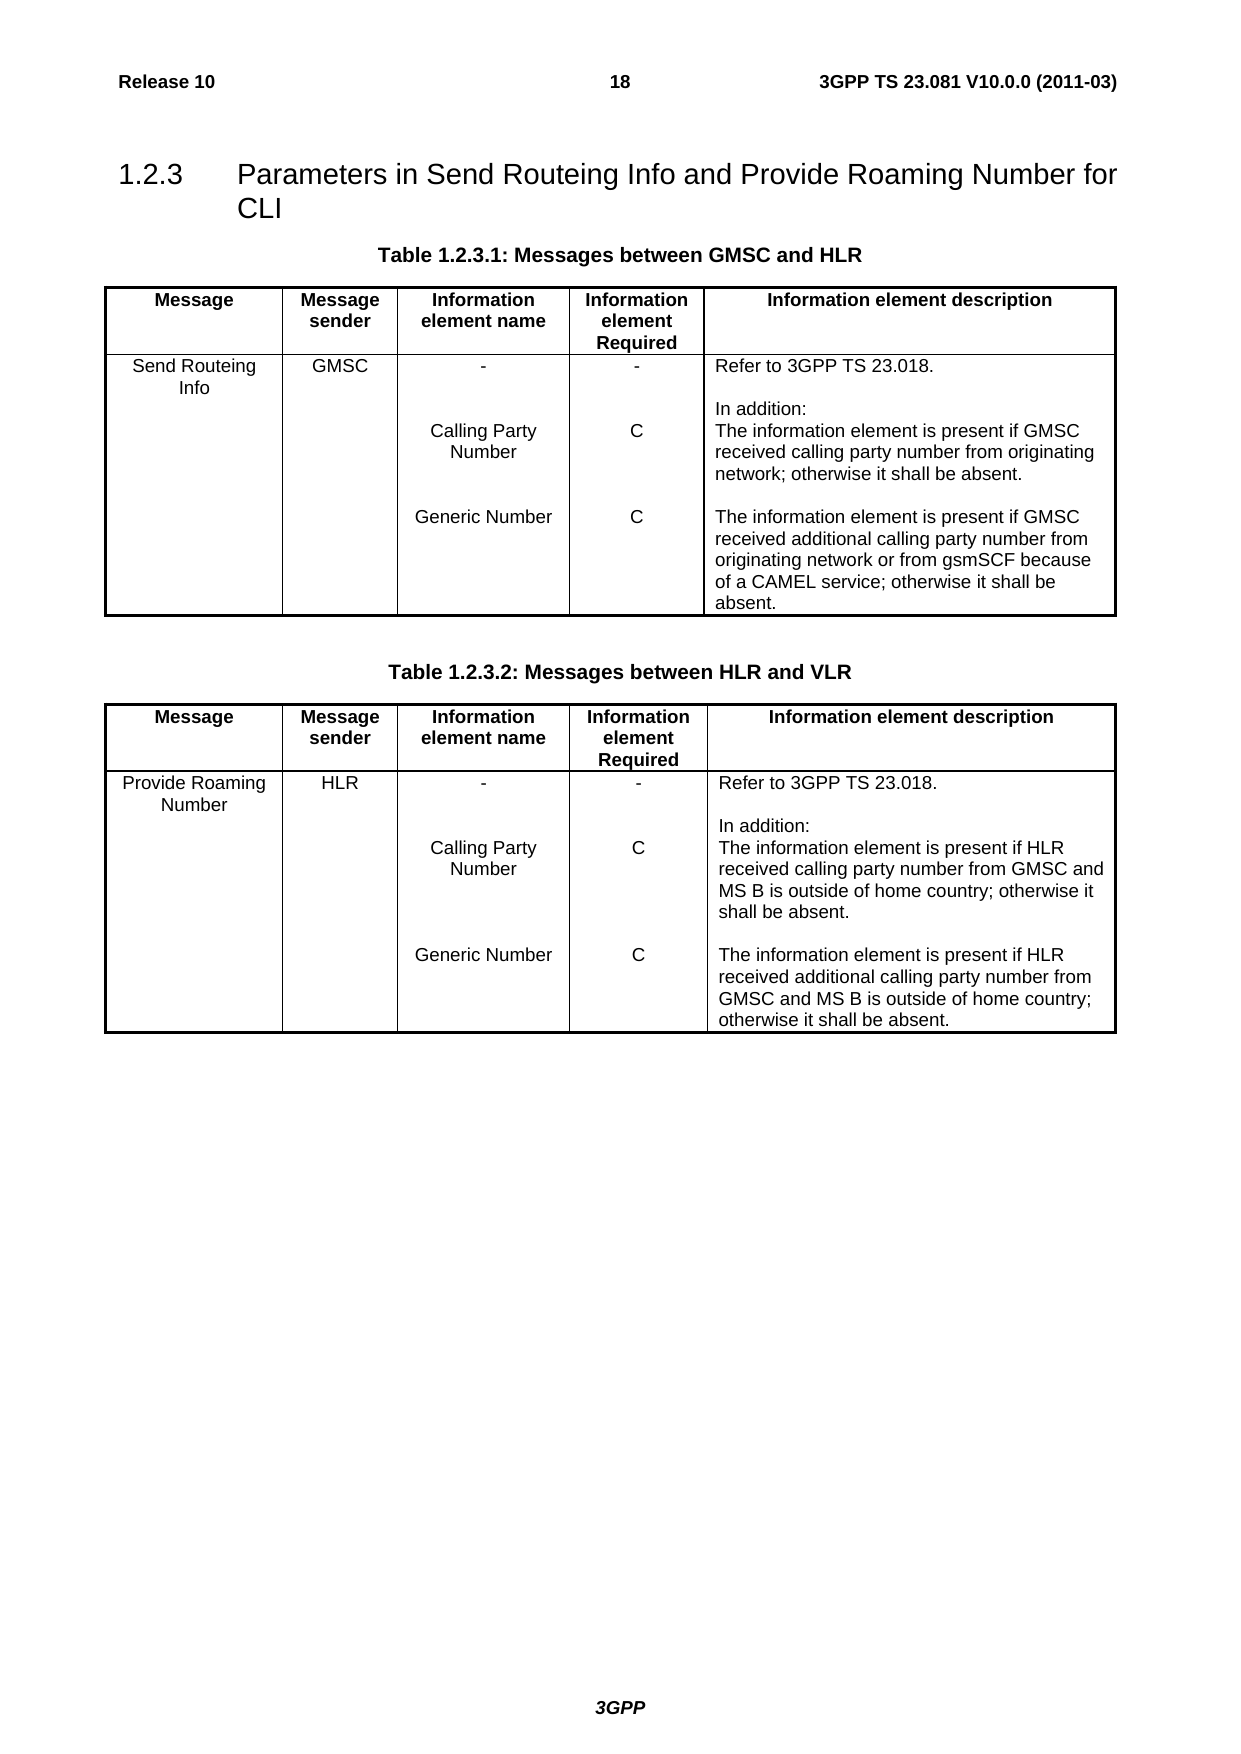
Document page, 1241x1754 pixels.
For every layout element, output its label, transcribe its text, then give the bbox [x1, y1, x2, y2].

table_header Message sender [283, 706, 397, 770]
table_cell Provide Roaming Number [107, 772, 282, 1031]
table_cell Send Routeing Info [107, 355, 282, 614]
table_header Information element Required [570, 706, 707, 770]
table_header Information element name [398, 706, 569, 770]
table_header Message [107, 289, 282, 353]
table_cell - C C [570, 772, 707, 1031]
table_cell - Calling Party Number Generic Number [398, 772, 569, 1031]
table_cell GMSC [283, 355, 397, 614]
table_header Message sender [283, 289, 397, 353]
table_cell - C C [570, 355, 703, 614]
text Table 1.2.3.2: Messages between HLR and VLR [118, 660, 1122, 684]
table_cell - Calling Party Number Generic Number [398, 355, 569, 614]
text Table 1.2.3.1: Messages between GMSC and HLR [118, 243, 1122, 267]
subtitle 1.2.3 Parameters in Send Routeing Info and Provide Roaming Number for CLI [118, 157, 1122, 224]
table_header Message [107, 706, 282, 770]
table_cell Refer to 3GPP TS 23.018. In addition: The information element is present if HLR received calling party number from GMSC and MS B is outside of home country; otherwise it shall be absent. The information element is present if HLR received additional calling party number from GMSC and MS B is outside of home country; otherwise it shall be absent. [708, 772, 1114, 1031]
table_header Information element name [398, 289, 569, 353]
table_header Information element description [708, 706, 1114, 770]
table_header Information element description [705, 289, 1114, 353]
table_header Information element Required [570, 289, 703, 353]
table_cell Refer to 3GPP TS 23.018. In addition: The information element is present if GMSC received calling party number from originating network; otherwise it shall be absent. The information element is present if GMSC received additional calling party number from originating network or from gsmSCF because of a CAMEL service; otherwise it shall be absent. [705, 355, 1114, 614]
table_cell HLR [283, 772, 397, 1031]
